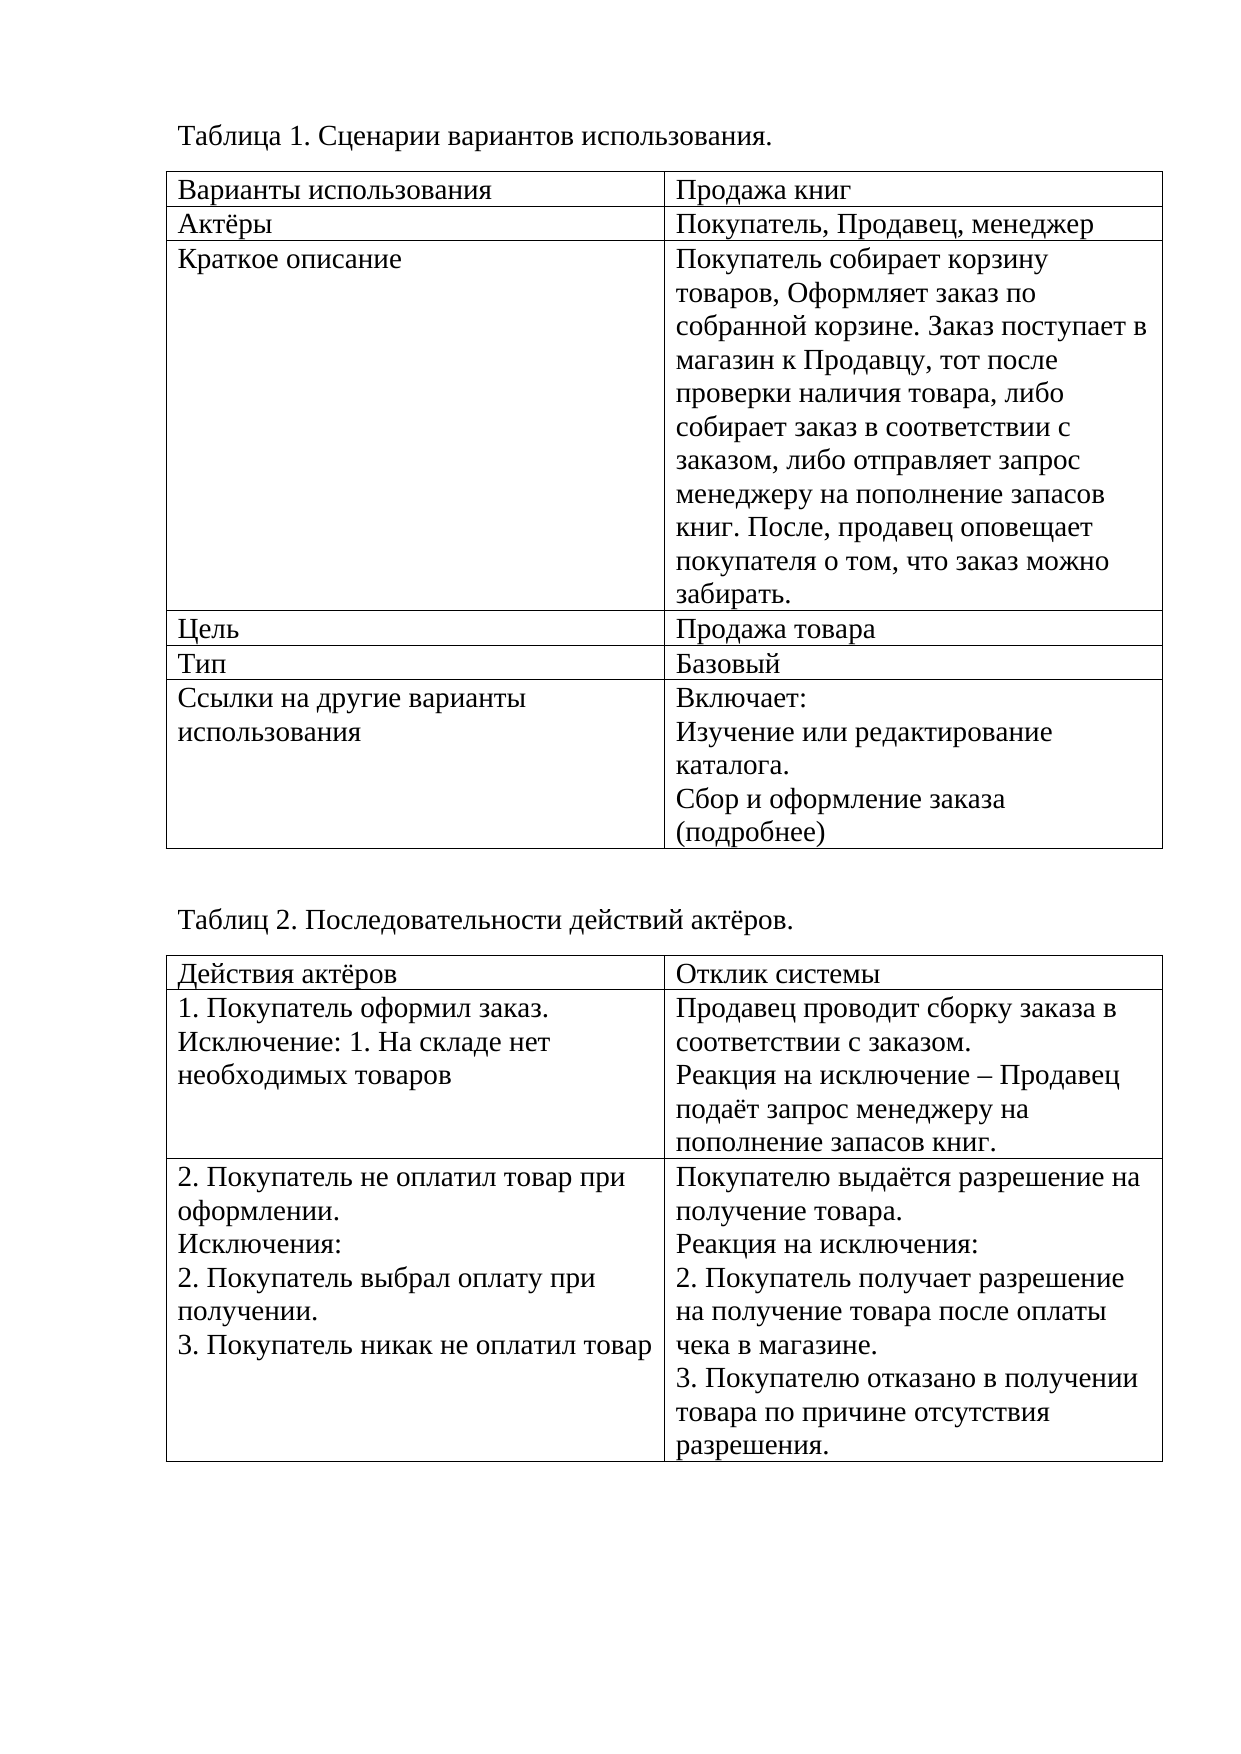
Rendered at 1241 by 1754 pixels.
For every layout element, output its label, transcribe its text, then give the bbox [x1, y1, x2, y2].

table_cell Цель [167, 611, 664, 645]
table_cell Актёры [167, 207, 664, 240]
text Таблиц 2. Последовательности действий актёров. [177, 902, 1152, 935]
table_header Отклик системы [665, 956, 1162, 989]
table_cell Базовый [665, 646, 1162, 679]
table_cell Покупатель собирает корзину товаров, Оформляет заказ по собранной корзине. Заказ поступает в магазин к Продавцу, тот после проверки наличия товара, либо собирает заказ в соответствии с заказом, либо отправляет запрос менеджеру на пополнение запасов книг. После, продавец оповещает покупателя о том, что заказ можно забирать. [665, 241, 1162, 610]
table_header Варианты использования [167, 172, 664, 206]
table_cell Включает: Изучение или редактирование каталога. Сбор и оформление заказа (подробнее) [665, 680, 1162, 848]
table_cell 2. Покупатель не оплатил товар при оформлении. Исключения: 2. Покупатель выбрал оплату при получении. 3. Покупатель никак не оплатил товар [167, 1159, 664, 1461]
table_cell Продажа товара [665, 611, 1162, 645]
table_cell Краткое описание [167, 241, 664, 610]
table_header Действия актёров [167, 956, 664, 989]
table_cell Покупатель, Продавец, менеджер [665, 207, 1162, 240]
table_cell Ссылки на другие варианты использования [167, 680, 664, 848]
table_cell Продавец проводит сборку заказа в соответствии с заказом. Реакция на исключение – Продавец подаёт запрос менеджеру на пополнение запасов книг. [665, 990, 1162, 1158]
table_cell 1. Покупатель оформил заказ. Исключение: 1. На складе нет необходимых товаров [167, 990, 664, 1158]
text Таблица 1. Сценарии вариантов использования. [177, 118, 1152, 152]
table_cell Тип [167, 646, 664, 679]
table_header Продажа книг [665, 172, 1162, 206]
table_cell Покупателю выдаётся разрешение на получение товара. Реакция на исключения: 2. Покупатель получает разрешение на получение товара после оплаты чека в магазине. 3. Покупателю отказано в получении товара по причине отсутствия разрешения. [665, 1159, 1162, 1461]
